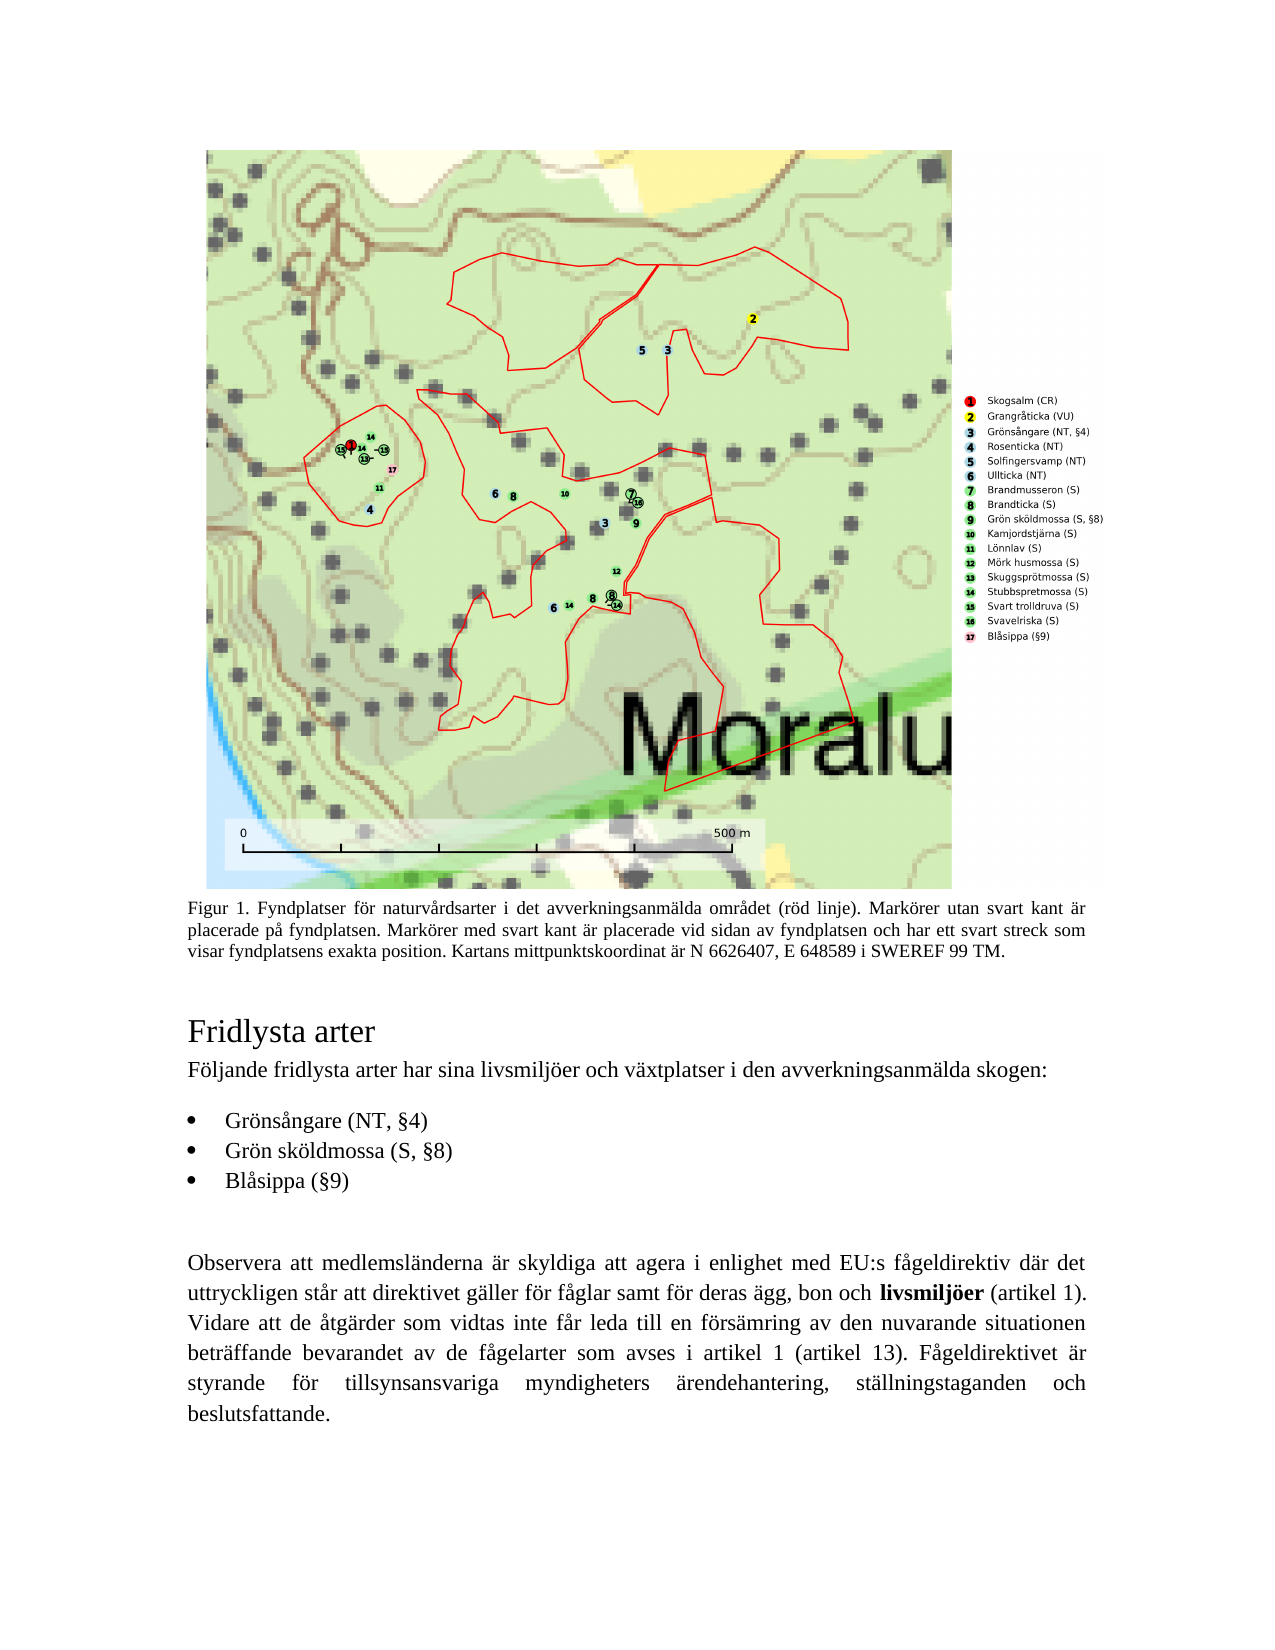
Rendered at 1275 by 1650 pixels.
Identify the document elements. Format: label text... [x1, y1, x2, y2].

picture [206, 150, 1107, 889]
subtitle Fridlysta arter [187, 1012, 1087, 1050]
list Blåsippa (§9) [187, 1167, 1087, 1194]
list Grön sköldmossa (S, §8) [187, 1137, 1087, 1163]
text Följande fridlysta arter har sina livsmiljöer och växtplatser i den avverkningsanmälda skogen: [187, 1056, 1087, 1082]
text Figur 1. Fyndplatser för naturvårdsarter i det avverkningsanmälda området (röd linje). Markörer utan svart kant är placerade på fyndplatsen. Markörer med svart kant är placerade vid sidan av fyndplatsen och har ett svart streck som visar fyndplatsens exakta position. Kartans mittpunktskoordinat är N 6626407, E 648589 i SWEREF 99 TM. [187, 897, 1087, 962]
list Grönsångare (NT, §4) [187, 1107, 1087, 1133]
text Observera att medlemsländerna är skyldiga att agera i enlighet med EU:s fågeldirektiv där det uttryckligen står att direktivet gäller för fåglar samt för deras ägg, bon och livsmiljöer (artikel 1). Vidare att de åtgärder som vidtas inte får leda till en försämring av den nuvarande situationen beträffande bevarandet av de fågelarter som avses i artikel 1 (artikel 13). Fågeldirektivet är styrande för tillsynsansvariga myndigheters ärendehantering, ställningstaganden och beslutsfattande. [187, 1218, 1087, 1426]
